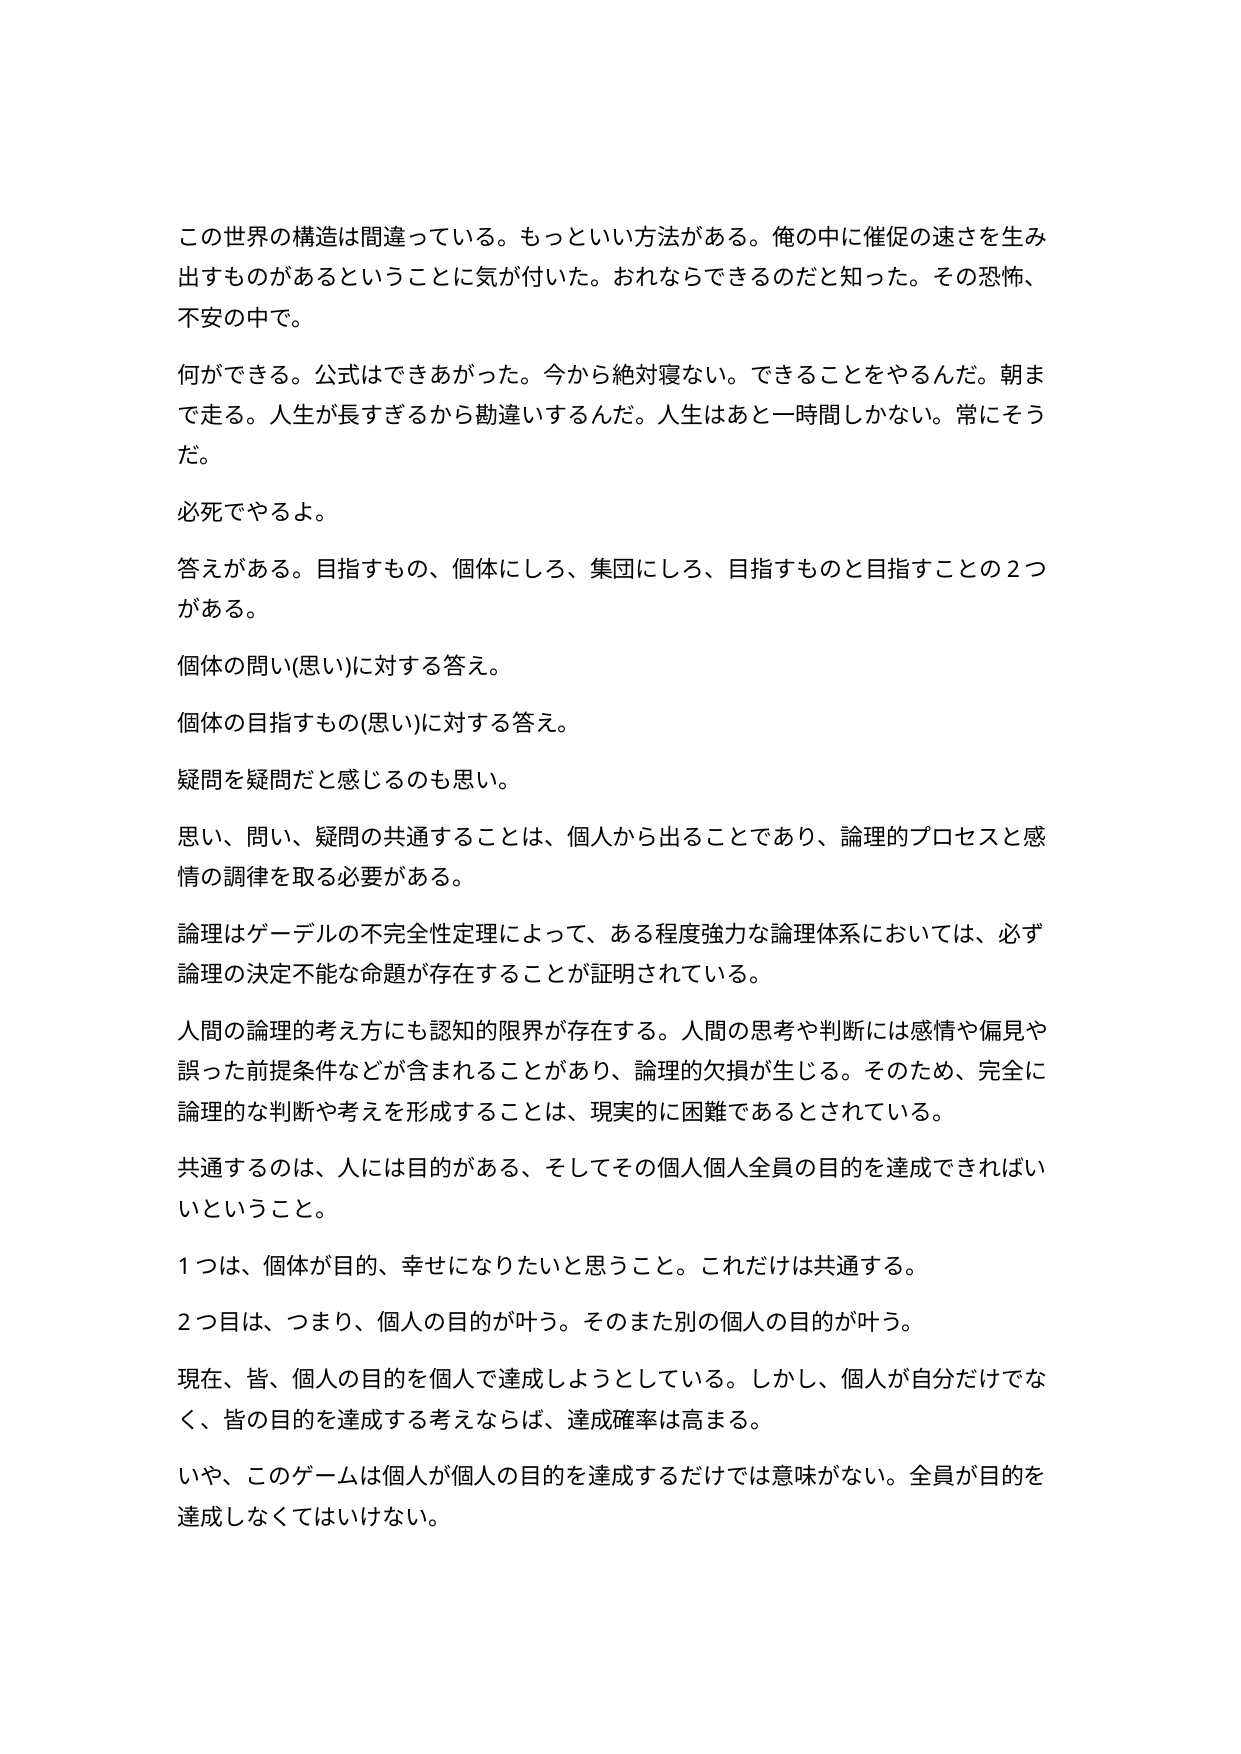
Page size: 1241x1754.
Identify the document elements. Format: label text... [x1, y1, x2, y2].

text この世界の構造は間違っている。もっといい方法がある。俺の中に催促の速さを生み出すものがあるということに気が付いた。おれならできるのだと知った。その恐怖、不安の中で。 [177, 217, 1063, 335]
text 1つは、個体が目的、幸せになりたいと思うこと。これだけは共通する。 [177, 1245, 1063, 1283]
text 個体の目指すもの(思い)に対する答え。 [177, 703, 1063, 740]
text 個体の問い(思い)に対する答え。 [177, 646, 1063, 683]
text 人間の論理的考え方にも認知的限界が存在する。人間の思考や判断には感情や偏見や誤った前提条件などが含まれることがあり、論理的欠損が生じる。そのため、完全に論理的な判断や考えを形成することは、現実的に困難であるとされている。 [177, 1011, 1063, 1129]
text 疑問を疑問だと感じるのも思い。 [177, 759, 1063, 797]
text 共通するのは、人には目的がある、そしてその個人個人全員の目的を達成できればいいということ。 [177, 1148, 1063, 1226]
text 現在、皆、個人の目的を個人で達成しようとしている。しかし、個人が自分だけでなく、皆の目的を達成する考えならば、達成確率は高まる。 [177, 1359, 1063, 1437]
text いや、このゲームは個人が個人の目的を達成するだけでは意味がない。全員が目的を達成しなくてはいけない。 [177, 1456, 1063, 1534]
text 必死でやるよ。 [177, 492, 1063, 529]
text 論理はゲーデルの不完全性定理によって、ある程度強力な論理体系においては、必ず論理の決定不能な命題が存在することが証明されている。 [177, 913, 1063, 991]
text 2つ目は、つまり、個人の目的が叶う。そのまた別の個人の目的が叶う。 [177, 1302, 1063, 1340]
text 答えがある。目指すもの、個体にしろ、集団にしろ、目指すものと目指すことの2つがある。 [177, 549, 1063, 627]
text 思い、問い、疑問の共通することは、個人から出ることであり、論理的プロセスと感情の調律を取る必要がある。 [177, 816, 1063, 894]
text 何ができる。公式はできあがった。今から絶対寝ない。できることをやるんだ。朝まで走る。人生が長すぎるから勘違いするんだ。人生はあと一時間しかない。常にそうだ。 [177, 354, 1063, 473]
